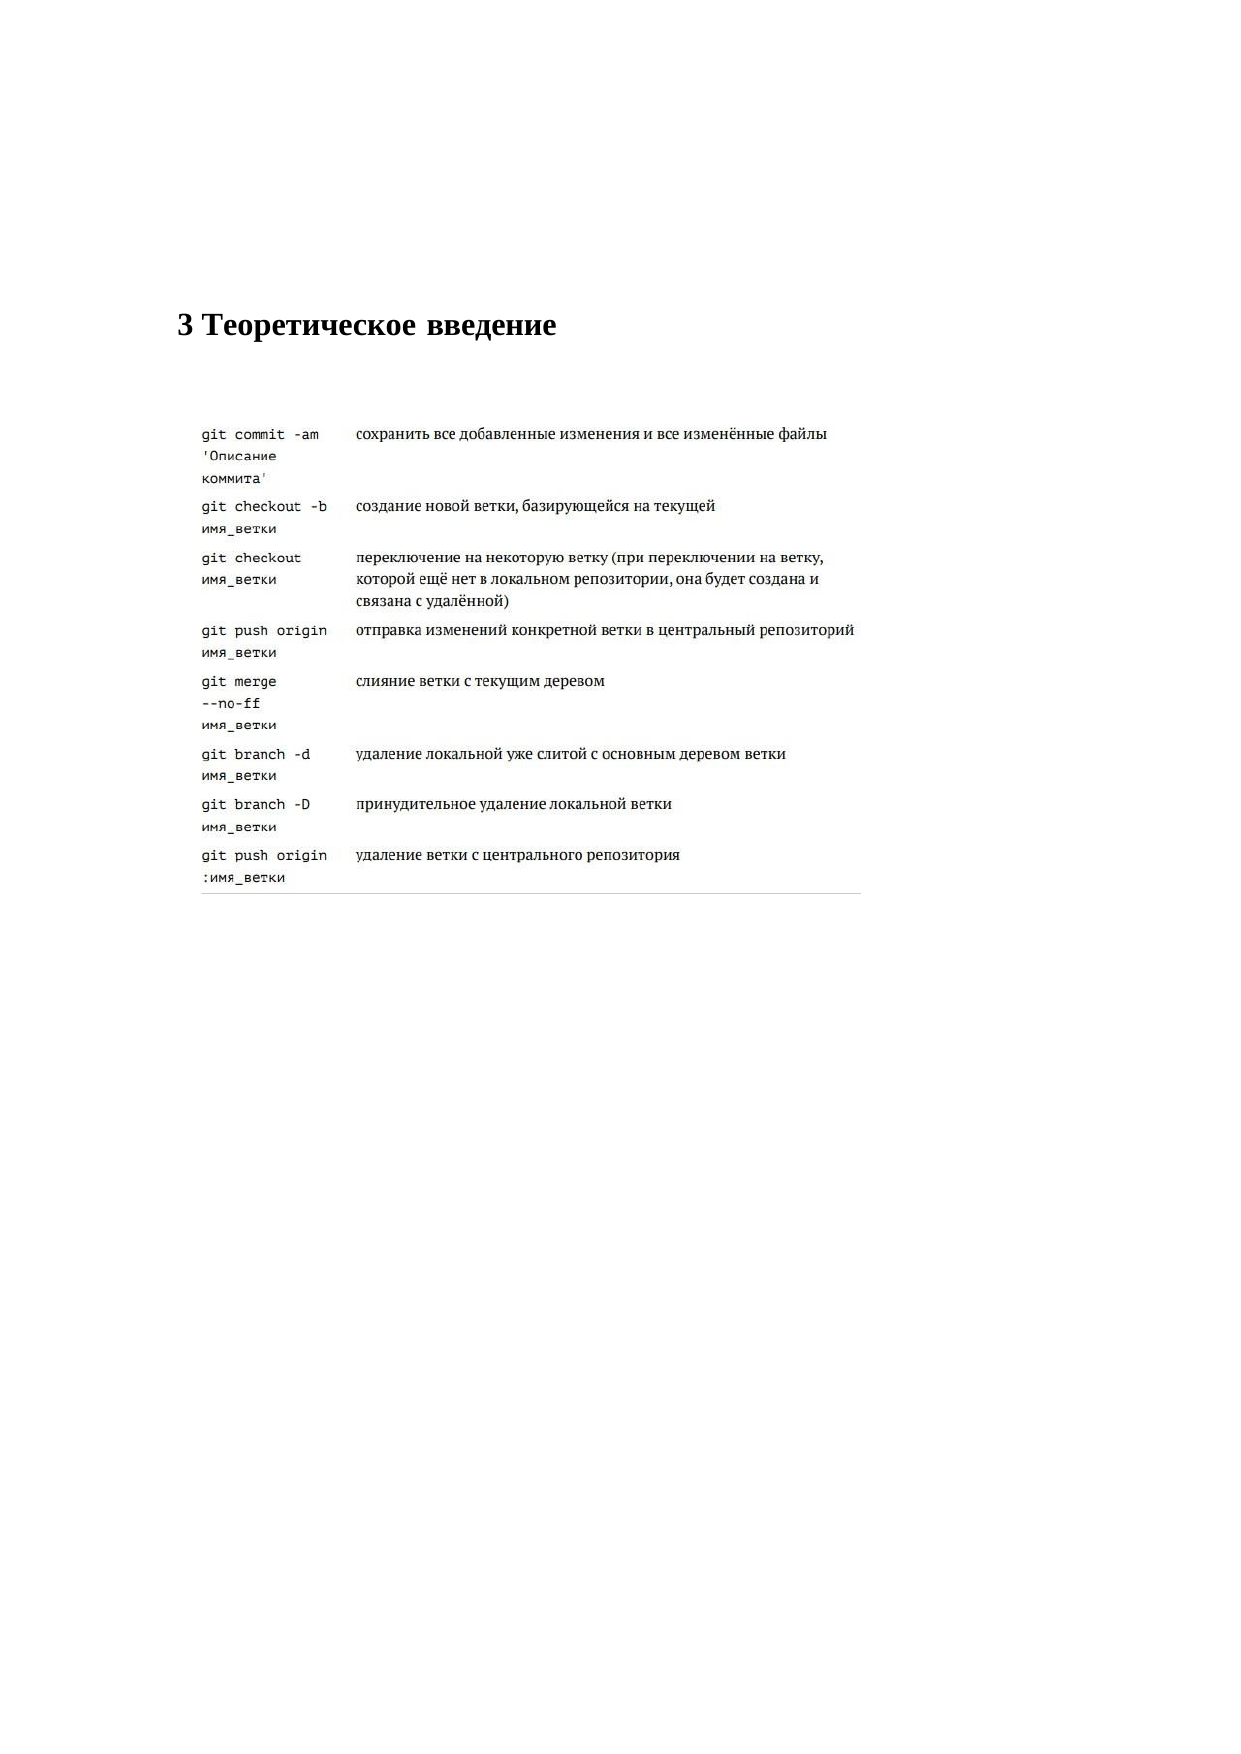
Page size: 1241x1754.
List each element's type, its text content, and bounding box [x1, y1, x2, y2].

subtitle Теоретическое введение [177, 305, 1234, 342]
picture [201, 427, 861, 894]
